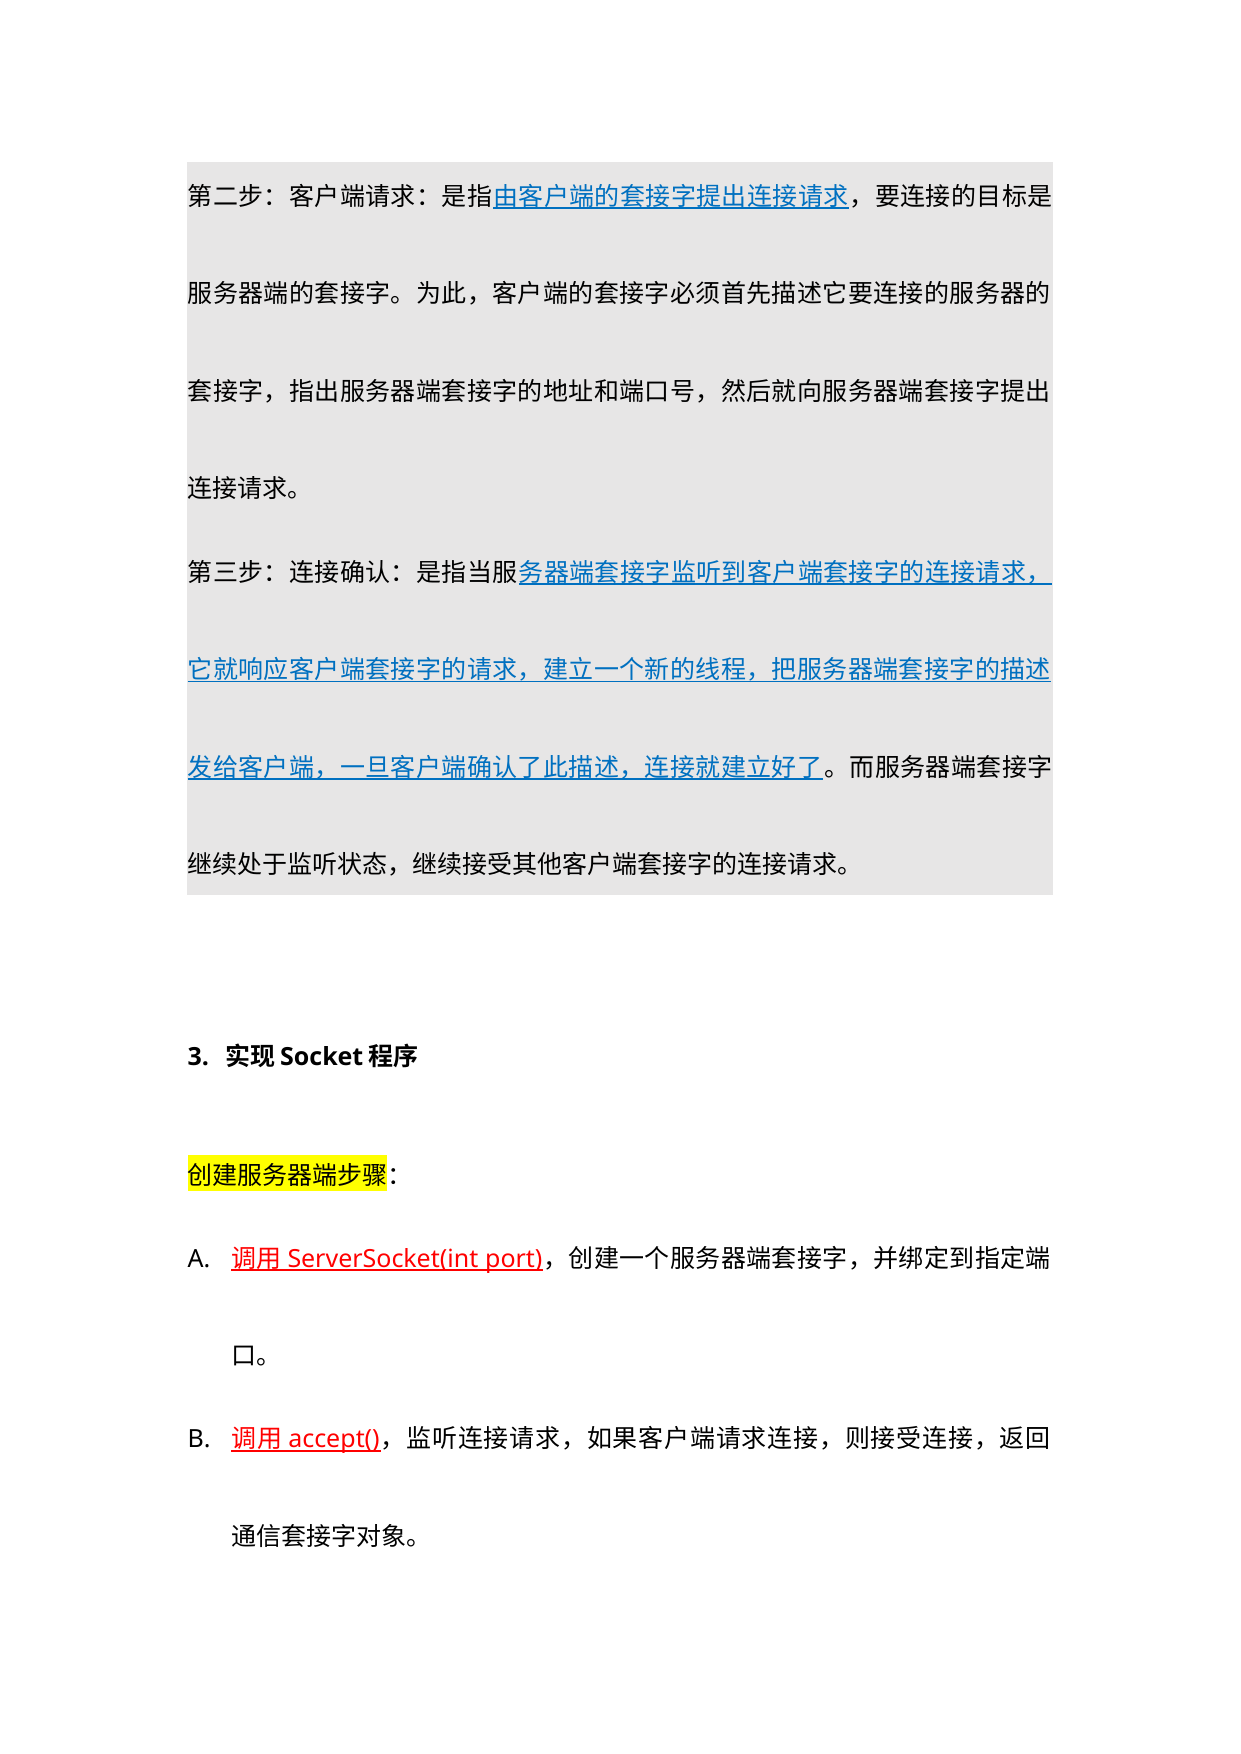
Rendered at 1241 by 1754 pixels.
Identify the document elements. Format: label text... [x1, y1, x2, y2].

text 创建服务器端步骤： [187, 1141, 1053, 1206]
subtitle 实现Socket程序 [187, 1022, 1053, 1087]
list 调用accept()，监听连接请求，如果客户端请求连接，则接受连接，返回通信套接字对象。 [187, 1404, 1053, 1567]
text 第三步：连接确认：是指当服务器端套接字监听到客户端套接字的连接请求，它就响应客户端套接字的请求，建立一个新的线程，把服务器端套接字的描述发给客户端，一旦客户端确认了此描述，连接就建立好了。而服务器端套接字继续处于监听状态，继续接受其他客户端套接字的连接请求。 [187, 538, 1053, 895]
list 调用ServerSocket(int port)，创建一个服务器端套接字，并绑定到指定端口。 [187, 1224, 1053, 1386]
text 第二步：客户端请求：是指由客户端的套接字提出连接请求，要连接的目标是服务器端的套接字。为此，客户端的套接字必须首先描述它要连接的服务器的套接字，指出服务器端套接字的地址和端口号，然后就向服务器端套接字提出连接请求。 [187, 162, 1053, 519]
